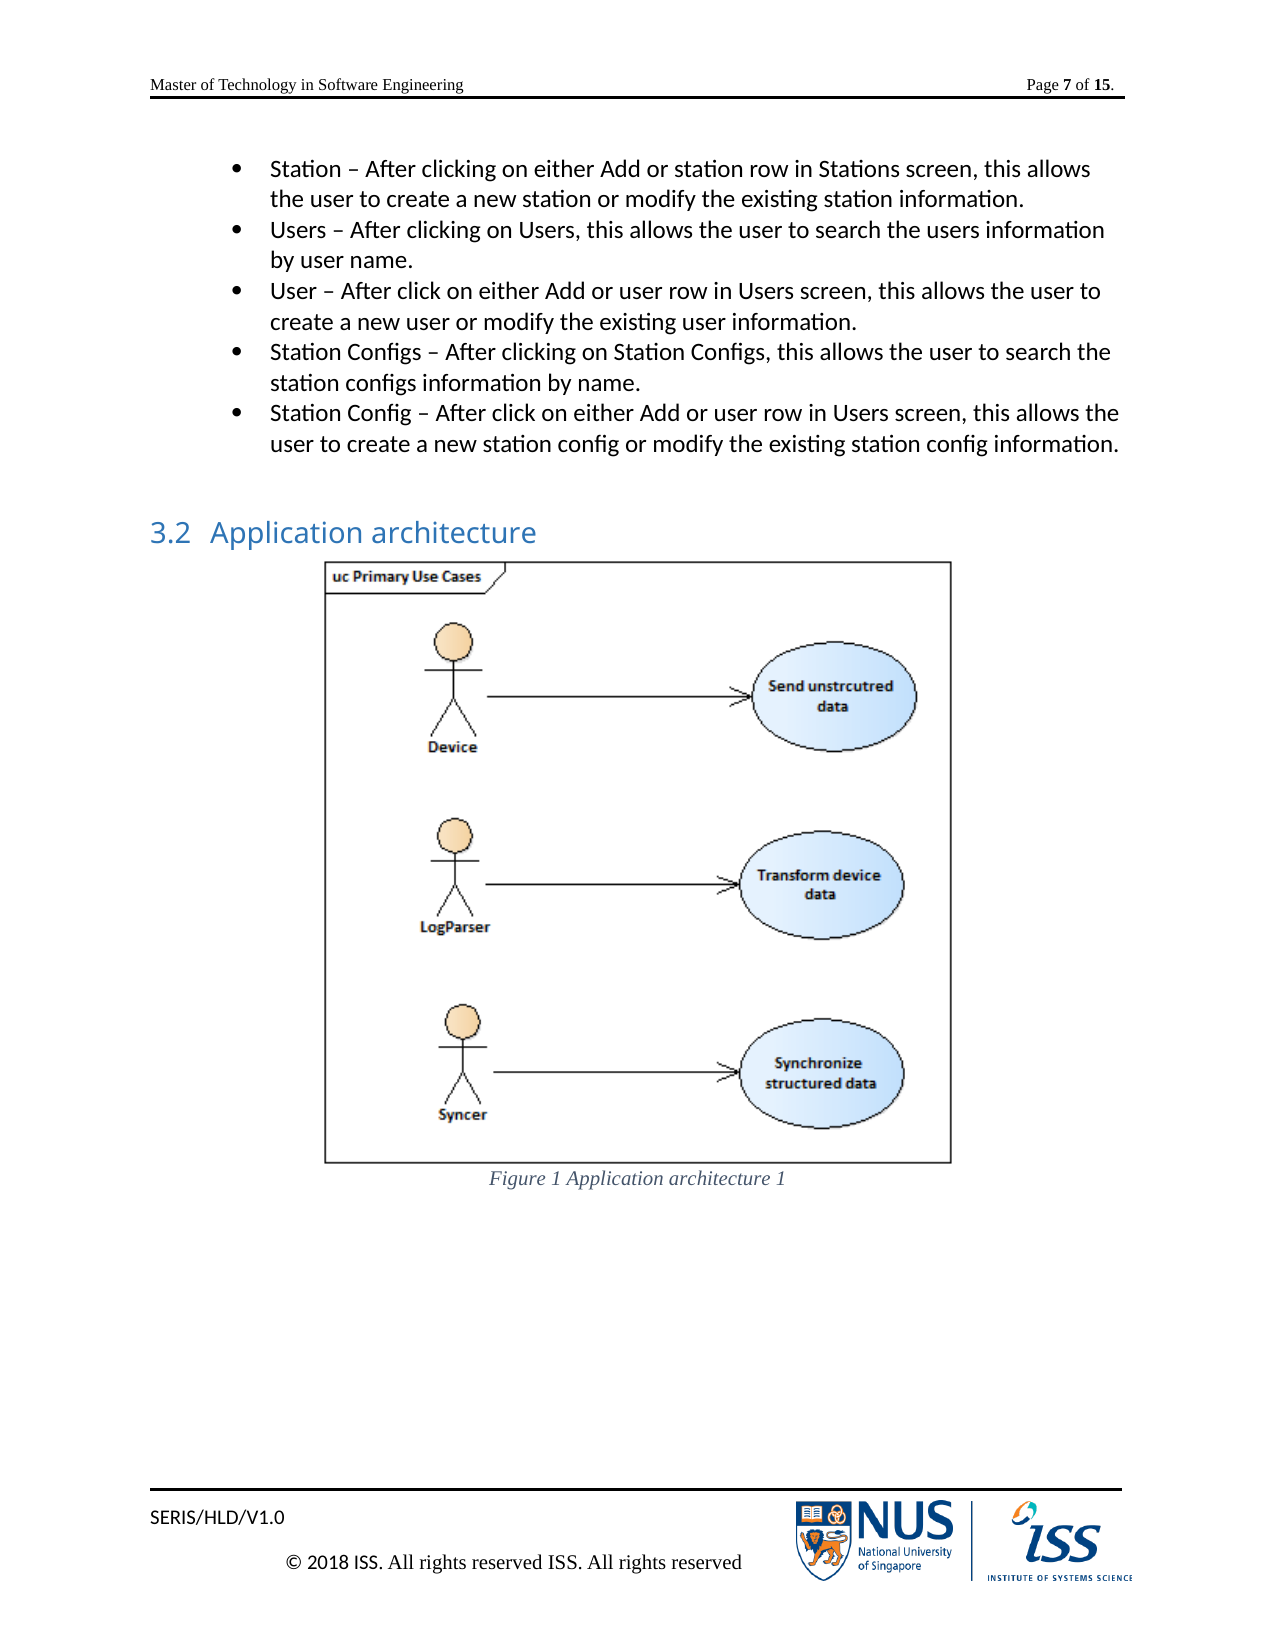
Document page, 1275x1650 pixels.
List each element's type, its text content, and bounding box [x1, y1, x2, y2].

list Station – After clicking on either Add or station row in Stations screen, this allows the user to create a new station or modify the existing station information. [232, 153, 1125, 214]
picture [971, 1500, 1132, 1581]
subtitle Application architecture [150, 512, 1125, 552]
list Station Config – After click on either Add or user row in Users screen, this allows the user to create a new station config or modify the existing station config information. [232, 397, 1125, 458]
list Users – After clicking on Users, this allows the user to search the users information by user name. [232, 214, 1125, 275]
picture [320, 558, 955, 1167]
list User – After click on either Add or user row in Users screen, this allows the user to create a new user or modify the existing user information. [232, 275, 1125, 336]
text Figure 1 Application architecture 1 [150, 1166, 1125, 1190]
list Station Configs – After clicking on Station Configs, this allows the user to search the station configs information by name. [232, 336, 1125, 397]
picture [795, 1500, 966, 1581]
